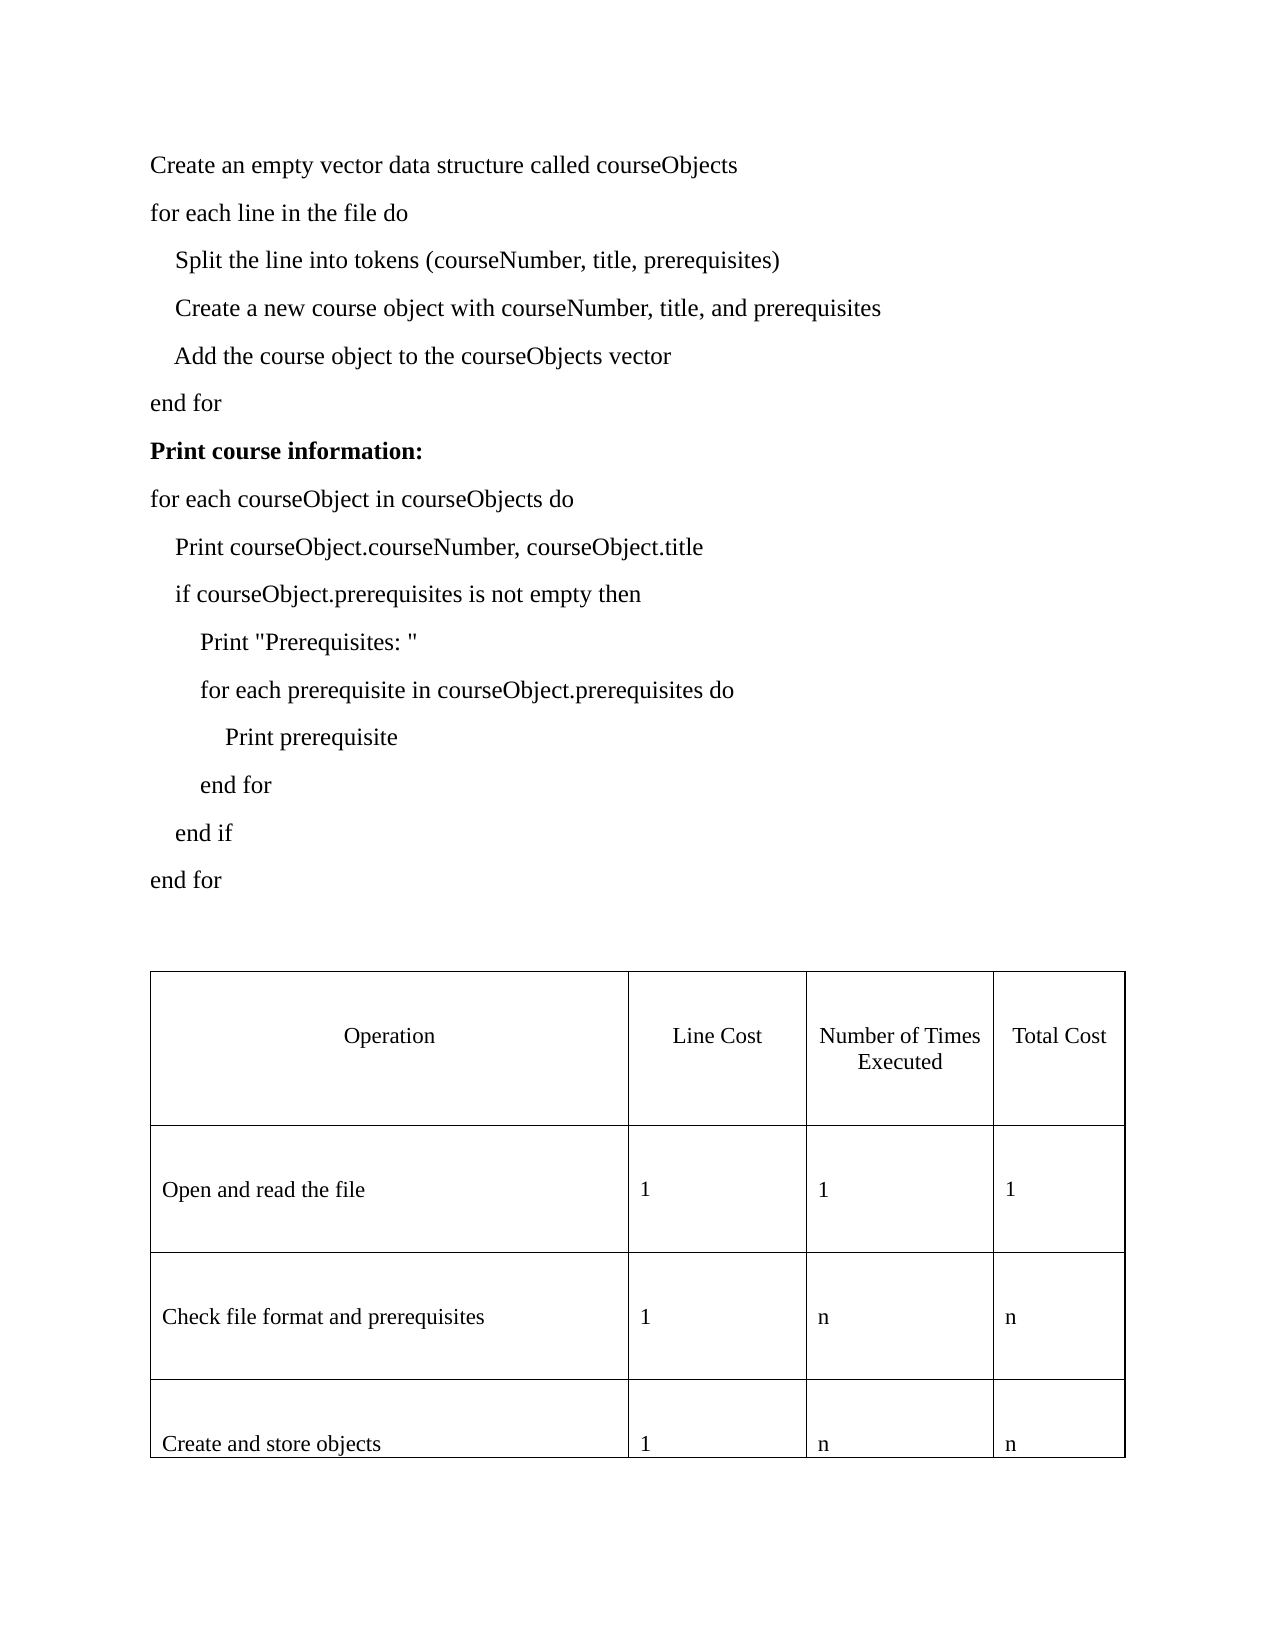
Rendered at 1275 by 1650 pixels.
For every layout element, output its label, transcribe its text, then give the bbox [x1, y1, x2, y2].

text if courseObject.prerequisites is not empty then [150, 579, 1125, 608]
table_cell n [807, 1253, 993, 1379]
table_cell 1 [629, 1380, 806, 1457]
text Print course information: [150, 436, 1125, 465]
table_cell Check file format and prerequisites [151, 1253, 628, 1379]
table_cell n [994, 1380, 1124, 1457]
text for each line in the file do [150, 198, 1125, 226]
table_cell 1 [994, 1126, 1124, 1252]
table_header Number of Times Executed [807, 972, 993, 1124]
table_cell 1 [629, 1253, 806, 1379]
text Split the line into tokens (courseNumber, title, prerequisites) [150, 245, 1125, 274]
table_header Operation [151, 972, 628, 1124]
text end for [150, 770, 1125, 799]
table_cell n [807, 1380, 993, 1457]
text end if [150, 818, 1125, 847]
text Print courseObject.courseNumber, courseObject.title [150, 532, 1125, 560]
text end for [150, 388, 1125, 417]
text Print prerequisite [150, 722, 1125, 751]
text Create a new course object with courseNumber, title, and prerequisites [150, 293, 1125, 322]
text Create an empty vector data structure called courseObjects [150, 150, 1125, 179]
text Add the course object to the courseObjects vector [150, 341, 1125, 369]
text Print "Prerequisites: " [150, 627, 1125, 656]
table_header Line Cost [629, 972, 806, 1124]
table_cell 1 [807, 1126, 993, 1252]
table_cell n [994, 1253, 1124, 1379]
table_header Total Cost [994, 972, 1124, 1124]
text end for [150, 866, 1125, 894]
table_cell 1 [629, 1126, 806, 1252]
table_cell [151, 1380, 628, 1457]
text for each prerequisite in courseObject.prerequisites do [150, 675, 1125, 703]
table_cell Open and read the file [151, 1126, 628, 1252]
text for each courseObject in courseObjects do [150, 484, 1125, 513]
